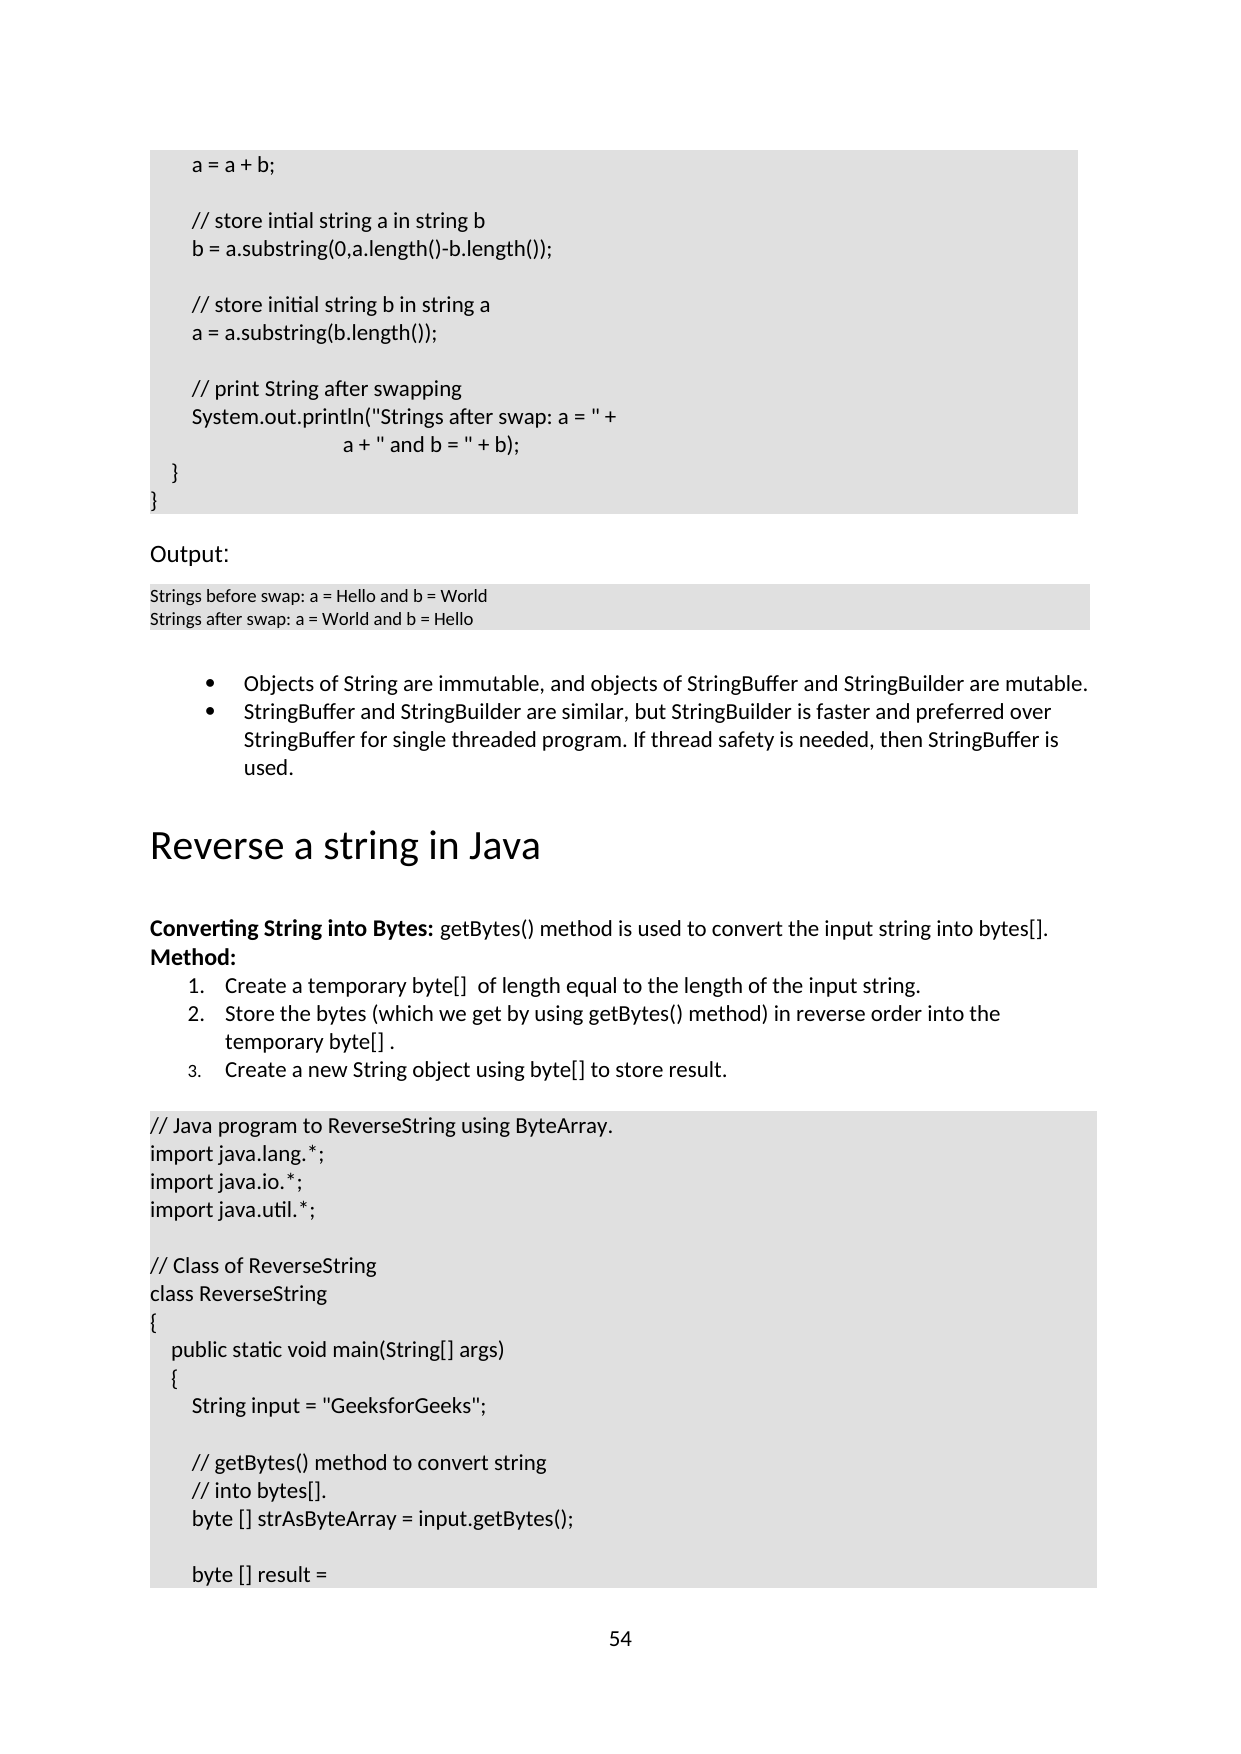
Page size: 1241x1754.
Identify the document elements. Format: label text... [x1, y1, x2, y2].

subtitle Reverse a string in Java [150, 819, 1090, 870]
text Converting String into Bytes: getBytes() method is used to convert the input string into bytes[]. Method: [237, 913, 1090, 971]
list Store the bytes (which we get by using getBytes() method) in reverse order into the temporary byte[] . [187, 999, 1090, 1055]
list Objects of String are immutable, and objects of StringBuffer and StringBuilder are mutable. [206, 669, 1090, 697]
text Strings after swap: a = World and b = Hello [150, 607, 1090, 630]
list Create a new String object using byte[] to store result. [187, 1055, 1090, 1111]
list Create a temporary byte[] of length equal to the length of the input string. [187, 971, 1090, 999]
text Output: [150, 538, 1090, 569]
list StringBuffer and StringBuilder are similar, but StringBuilder is faster and preferred over StringBuffer for single threaded program. If thread safety is needed, then StringBuffer is used. [206, 697, 1090, 781]
text Strings before swap: a = Hello and b = World [150, 584, 1090, 607]
